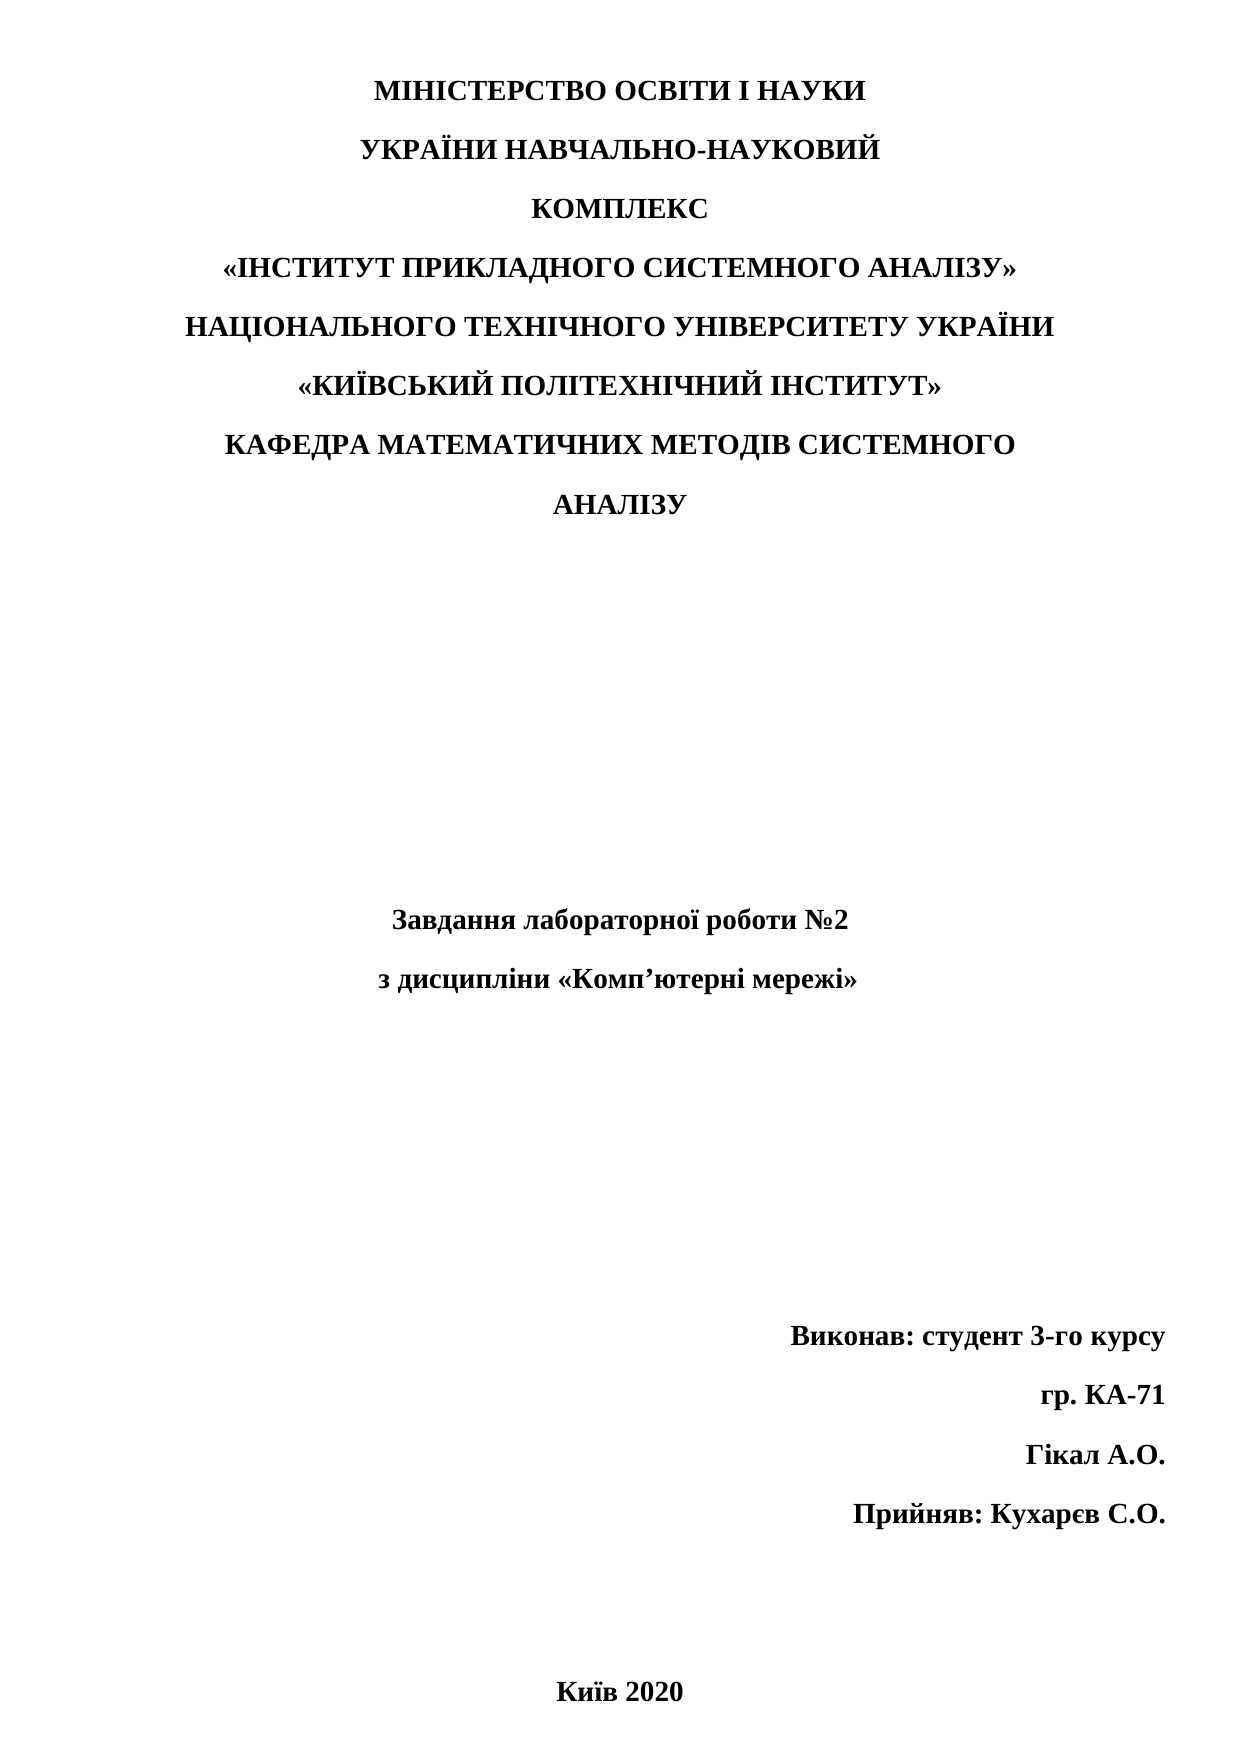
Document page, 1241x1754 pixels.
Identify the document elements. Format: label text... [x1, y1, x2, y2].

text гр. КА-71 [64, 1377, 1165, 1411]
subtitle МІНІСТЕРСТВО ОСВІТИ І НАУКИ УКРАЇНИ НАВЧАЛЬНО-НАУКОВИЙ КОМПЛЕКС [301, 73, 939, 224]
text Виконав: студент 3-го курсу [64, 1318, 1165, 1351]
text Гікал А.О. Прийняв: Кухарєв С.О. [852, 1437, 1166, 1529]
text Київ 2020 [556, 1674, 1228, 1707]
text «КИЇВСЬКИЙ ПОЛІТЕХНІЧНИЙ ІНСТИТУТ» КАФЕДРА МАТЕМАТИЧНИХ МЕТОДІВ СИСТЕМНОГО [224, 368, 1066, 461]
text НАЦІОНАЛЬНОГО ТЕХНІЧНОГО УНІВЕРСИТЕТУ УКРАЇНИ [185, 309, 1228, 343]
text «ІНСТИТУТ ПРИКЛАДНОГО СИСТЕМНОГО АНАЛІЗУ» [220, 250, 1019, 283]
text АНАЛІЗУ [553, 487, 1228, 520]
text Завдання лабораторної роботи №2 з дисципліни «Комп’ютерні мережі» [378, 902, 863, 995]
